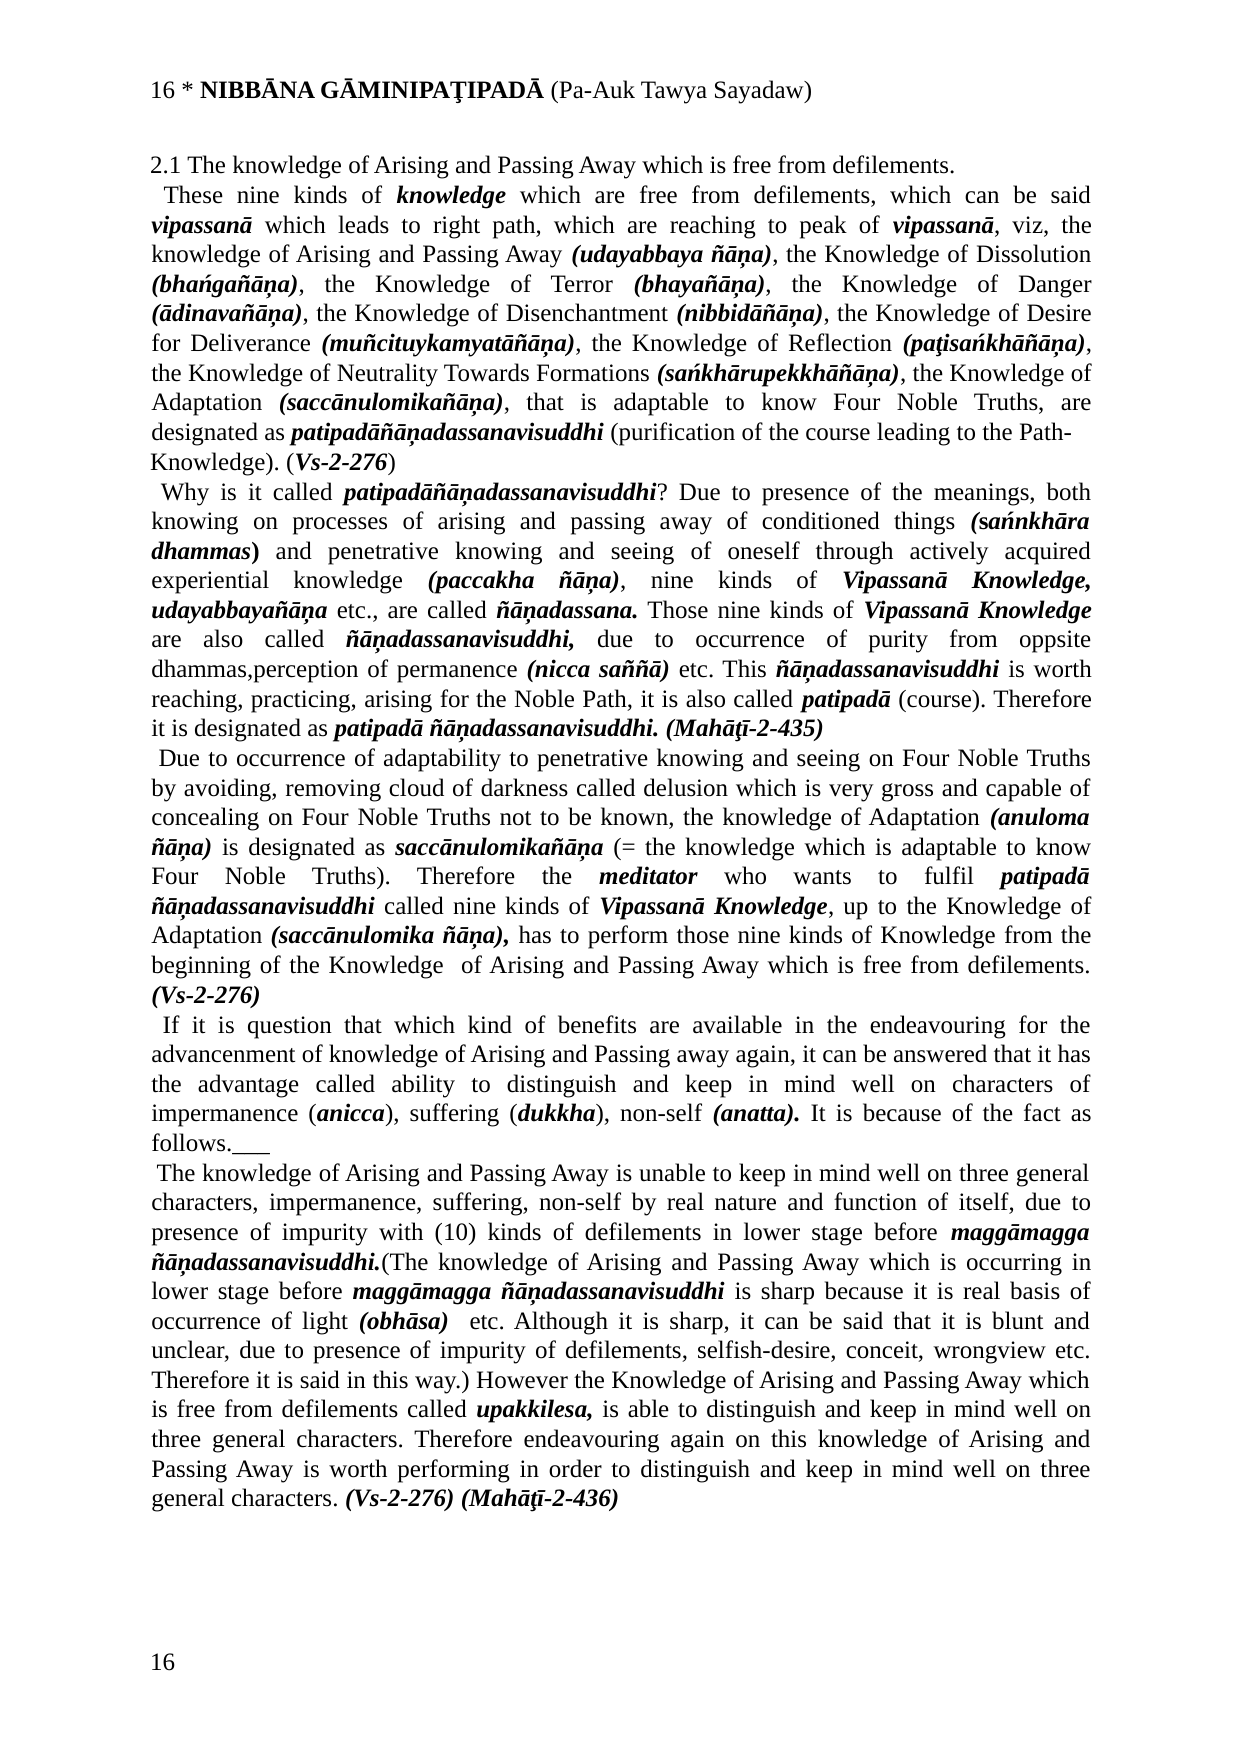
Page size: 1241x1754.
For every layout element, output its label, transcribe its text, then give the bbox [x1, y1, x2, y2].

text If it is question that which kind of benefits are available in the endeavouring for the advancenment of knowledge of Arising and Passing away again, it can be answered that it has the advantage called ability to distinguish and keep in mind well on characters of impermanence (anicca), suffering (dukkha), non-self (anatta). It is because of the fact as follows.___ [150, 1010, 1092, 1157]
text Why is it called patipadāñāņadassanavisuddhi? Due to presence of the meanings, both knowing on processes of arising and passing away of conditioned things (sańnkhāra dhammas) and penetrative knowing and seeing of oneself through actively acquired experiential knowledge (paccakha ñāņa), nine kinds of Vipassanā Knowledge, udayabbayañāņa etc., are called ñāņadassana. Those nine kinds of Vipassanā Knowledge are also called ñāņadassanavisuddhi, due to occurrence of purity from oppsite dhammas,perception of permanence (nicca saññā) etc. This ñāņadassanavisuddhi is worth reaching, practicing, arising for the Noble Path, it is also called patipadā (course). Therefore it is designated as patipadā ñāņadassanavisuddhi. (Mahāţī-2-435) [150, 477, 1092, 742]
text Due to occurrence of adaptability to penetrative knowing and seeing on Four Noble Truths by avoiding, removing cloud of darkness called delusion which is very gross and capable of concealing on Four Noble Truths not to be known, the knowledge of Adaptation (anuloma ñāņa) is designated as saccānulomikañāņa (= the knowledge which is adaptable to know Four Noble Truths). Therefore the meditator who wants to fulfil patipadā ñāņadassanavisuddhi called nine kinds of Vipassanā Knowledge, up to the Knowledge of Adaptation (saccānulomika ñāņa), has to perform those nine kinds of Knowledge from the beginning of the Knowledge of Arising and Passing Away which is free from defilements. (Vs-2-276) [150, 743, 1092, 1008]
text 2.1 The knowledge of Arising and Passing Away which is free from defilements. [150, 150, 1092, 179]
text These nine kinds of knowledge which are free from defilements, which can be said vipassanā which leads to right path, which are reaching to peak of vipassanā, viz, the knowledge of Arising and Passing Away (udayabbaya ñāņa), the Knowledge of Dissolution (bhańgañāņa), the Knowledge of Terror (bhayañāņa), the Knowledge of Danger (ādinavañāņa), the Knowledge of Disenchantment (nibbidāñāņa), the Knowledge of Desire for Deliverance (muñcituykamyatāñāņa), the Knowledge of Reflection (paţisańkhāñāņa), the Knowledge of Neutrality Towards Formations (sańkhārupekkhāñāņa), the Knowledge of Adaptation (saccānulomikañāņa), that is adaptable to know Four Noble Truths, are designated as patipadāñāņadassanavisuddhi (purification of the course leading to the Path- [150, 180, 1092, 446]
text Knowledge). (Vs-2-276) [150, 447, 1092, 475]
text The knowledge of Arising and Passing Away is unable to keep in mind well on three general characters, impermanence, suffering, non-self by real nature and function of itself, due to presence of impurity with (10) kinds of defilements in lower stage before maggāmagga ñāņadassanavisuddhi.(The knowledge of Arising and Passing Away which is occurring in lower stage before maggāmagga ñāņadassanavisuddhi is sharp because it is real basis of occurrence of light (obhāsa) etc. Although it is sharp, it can be said that it is blunt and unclear, due to presence of impurity of defilements, selfish-desire, conceit, wrongview etc. Therefore it is said in this way.) However the Knowledge of Arising and Passing Away which is free from defilements called upakkilesa, is able to distinguish and keep in mind well on three general characters. Therefore endeavouring again on this knowledge of Arising and Passing Away is worth performing in order to distinguish and keep in mind well on three general characters. (Vs-2-276) (Mahāţī-2-436) [150, 1158, 1092, 1512]
